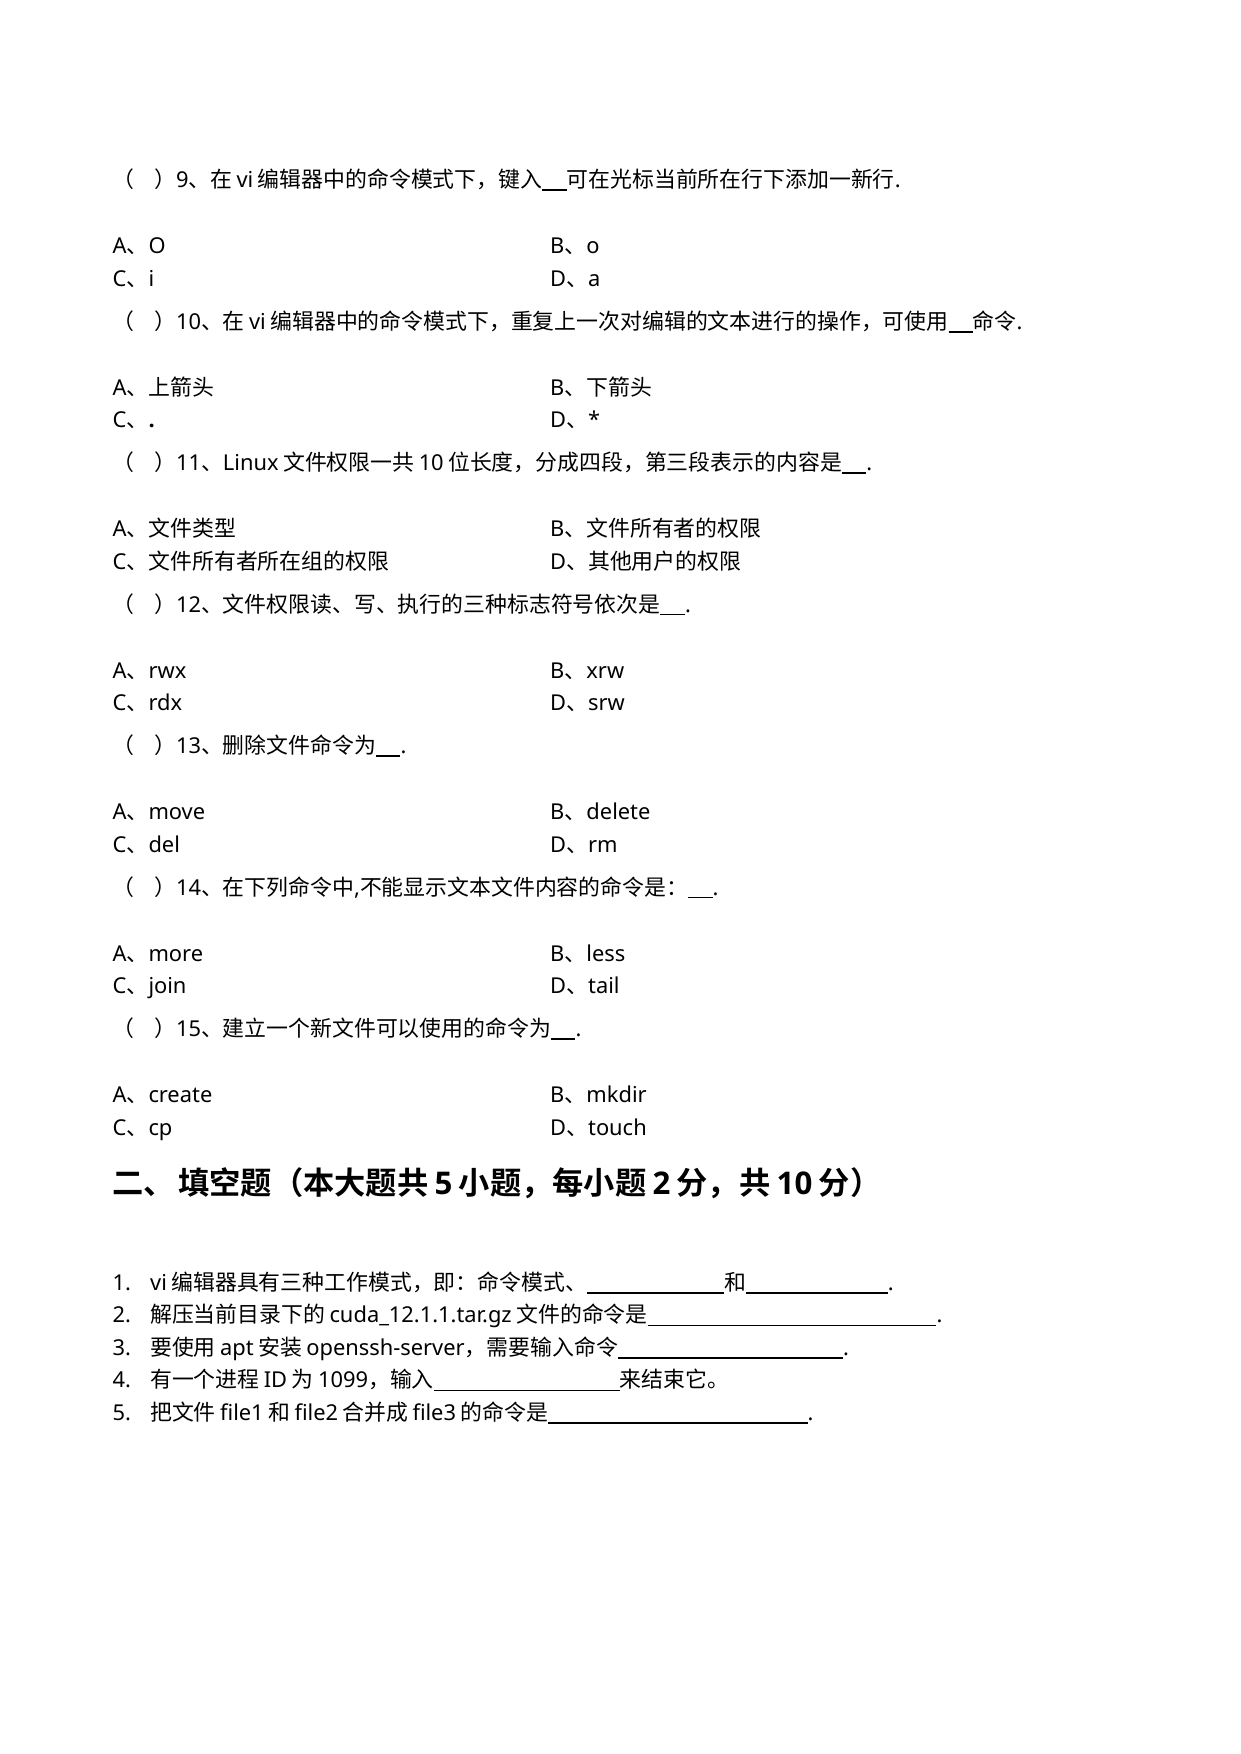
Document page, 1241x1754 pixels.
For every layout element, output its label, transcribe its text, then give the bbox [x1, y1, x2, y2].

text A、create B、mkdir [112, 1077, 1128, 1109]
subtitle （ ）11、Linux文件权限一共10位长度，分成四段，第三段表示的内容是 . [112, 445, 1128, 477]
subtitle （ ）10、在vi编辑器中的命令模式下，重复上一次对编辑的文本进行的操作，可使用 命令. [112, 303, 1128, 336]
subtitle 填空题（本大题共5小题，每小题2分，共10分） [112, 1148, 1128, 1213]
text A、rwx B、xrw [112, 652, 1128, 685]
subtitle （ ）15、建立一个新文件可以使用的命令为 . [112, 1011, 1128, 1043]
subtitle （ ）13、删除文件命令为 . [112, 728, 1128, 760]
text A、more B、less [112, 935, 1128, 968]
text A、上箭头 B、下箭头 [112, 369, 1128, 402]
text C、文件所有者所在组的权限 D、其他用户的权限 [112, 543, 1128, 576]
text A、O B、o [112, 228, 1128, 261]
text C、cp D、touch [112, 1109, 1128, 1142]
list 把文件file1和file2合并成file3的命令是 . [112, 1395, 1128, 1427]
list 要使用apt安装openssh-server，需要输入命令 . [112, 1330, 1128, 1362]
list 解压当前目录下的cuda_12.1.1.tar.gz文件的命令是 . [112, 1297, 1128, 1330]
subtitle （ ）12、文件权限读、写、执行的三种标志符号依次是 . [112, 586, 1128, 619]
text C、del D、rm [112, 826, 1128, 859]
list vi编辑器具有三种工作模式，即：命令模式、 和 . [112, 1265, 1128, 1297]
subtitle （ ）14、在下列命令中,不能显示文本文件内容的命令是： . [112, 869, 1128, 902]
text C、i D、a [112, 261, 1128, 293]
text A、move B、delete [112, 794, 1128, 826]
text C、join D、tail [112, 968, 1128, 1000]
text C、rdx D、srw [112, 685, 1128, 717]
subtitle （ ）9、在vi编辑器中的命令模式下，键入 可在光标当前所在行下添加一新行. [112, 162, 1128, 194]
text C、. D、* [112, 402, 1128, 434]
list 有一个进程ID为1099，输入 来结束它。 [112, 1362, 1128, 1395]
text A、文件类型 B、文件所有者的权限 [112, 511, 1128, 543]
